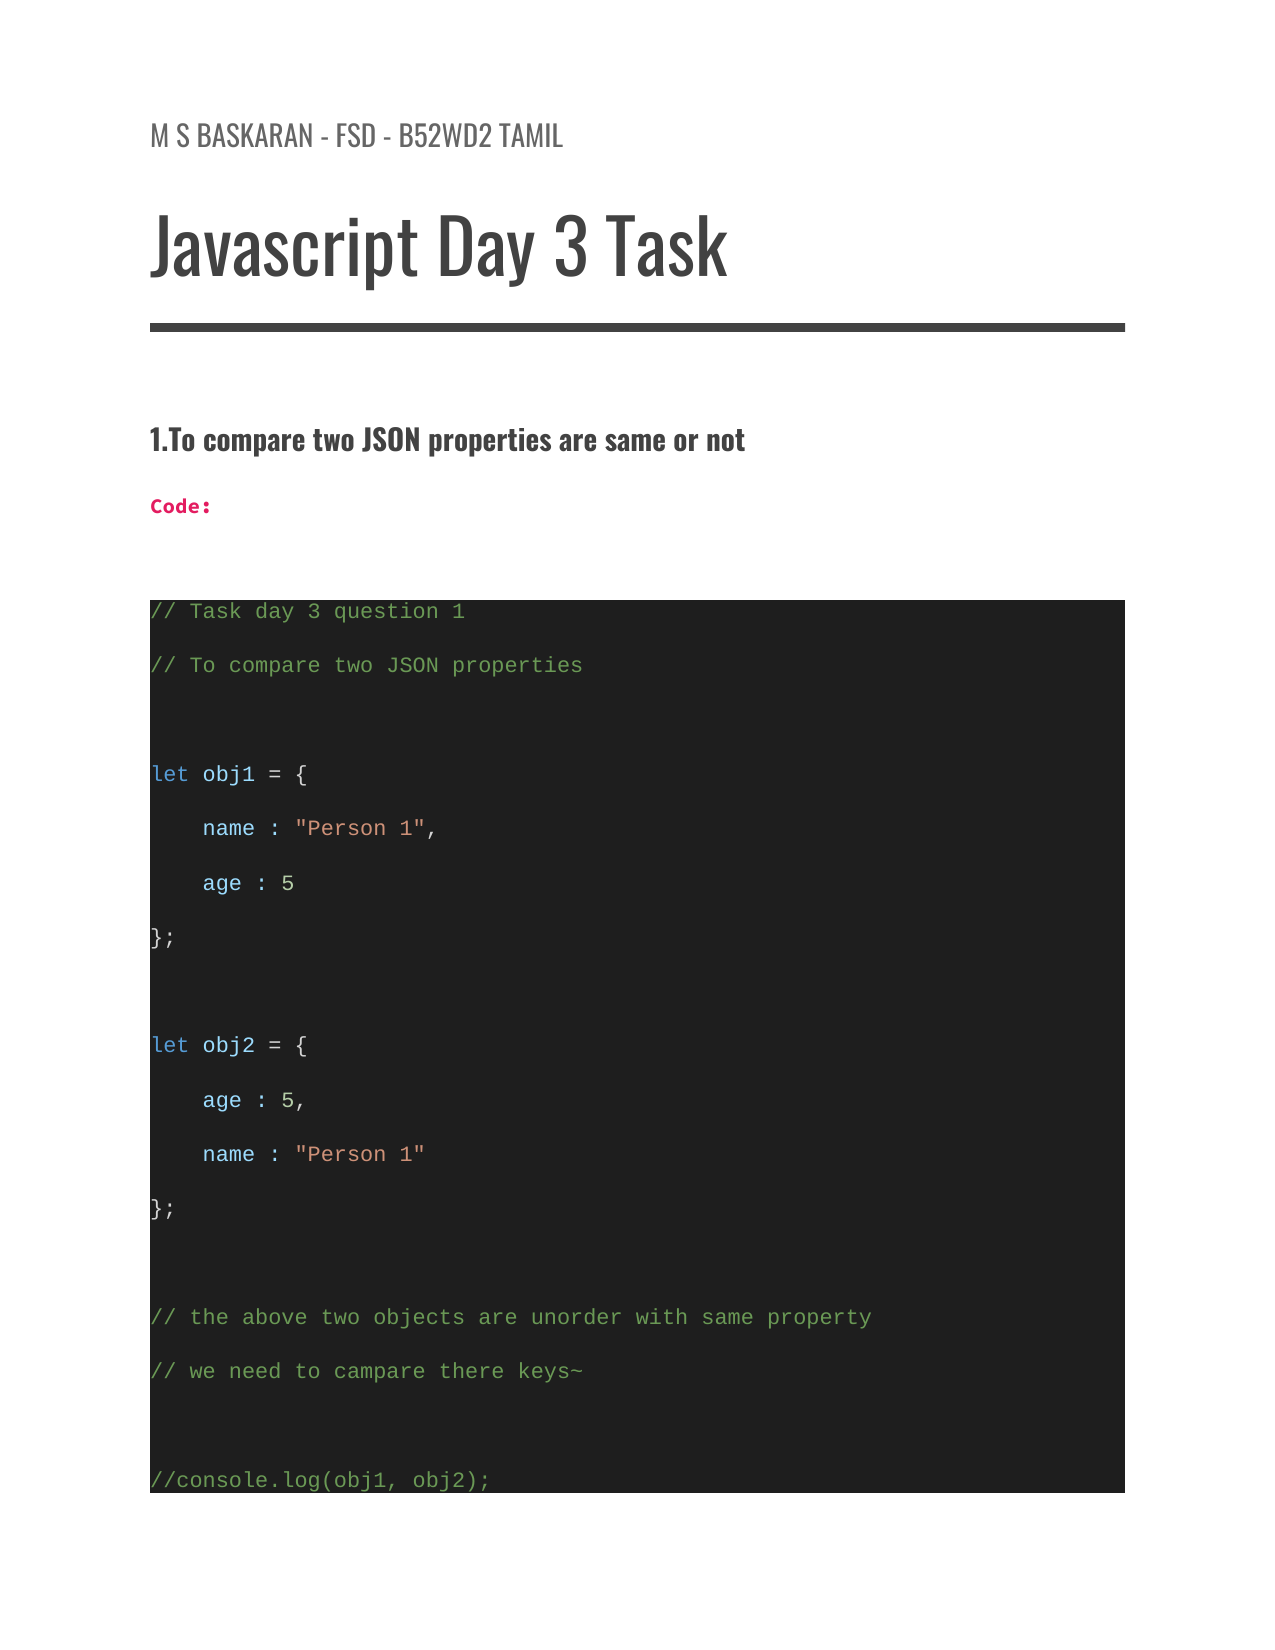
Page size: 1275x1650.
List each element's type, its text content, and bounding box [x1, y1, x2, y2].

text }; [150, 1197, 1125, 1222]
text let obj2 = { [150, 1034, 1125, 1059]
picture [150, 323, 1125, 332]
text // we need to campare there keys~ [150, 1360, 1125, 1385]
text let obj1 = { [150, 763, 1125, 788]
text M S BASKARAN - FSD - B52WD2 TAMIL [150, 112, 1125, 156]
text name : "Person 1", [150, 817, 1125, 842]
text // To compare two JSON properties [150, 655, 1125, 679]
text // Task day 3 question 1 [150, 600, 1125, 625]
text age : 5 [150, 872, 1125, 897]
text // the above two objects are unorder with same property [150, 1306, 1125, 1331]
text }; [150, 926, 1125, 951]
text age : 5, [150, 1089, 1125, 1114]
title Javascript Day 3 Task [150, 187, 1125, 298]
subtitle 1.To compare two JSON properties are same or not [150, 417, 1125, 460]
text name : "Person 1" [150, 1143, 1125, 1168]
text //console.log(obj1, obj2); [150, 1469, 1125, 1493]
subtitle Code: [150, 493, 1125, 519]
